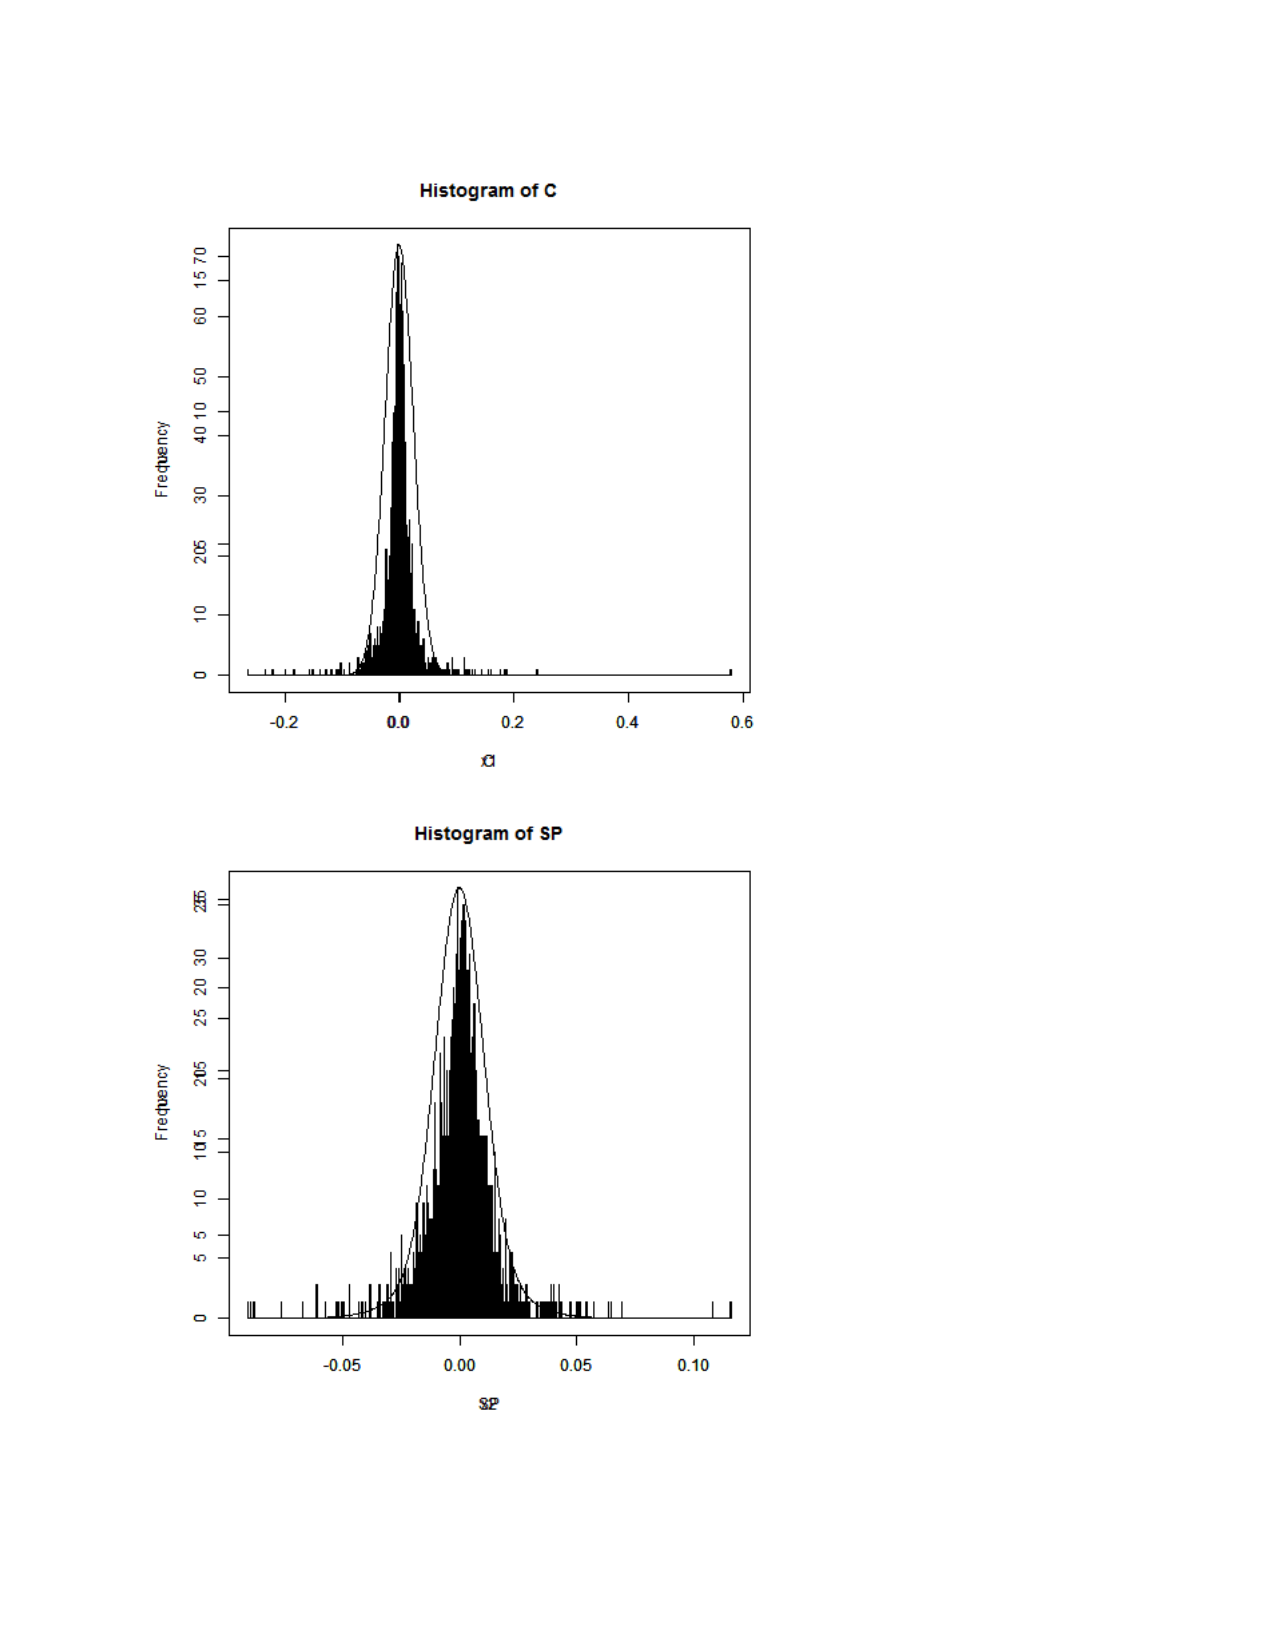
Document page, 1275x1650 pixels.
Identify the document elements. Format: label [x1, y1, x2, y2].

picture [150, 792, 791, 1434]
picture [150, 150, 791, 791]
